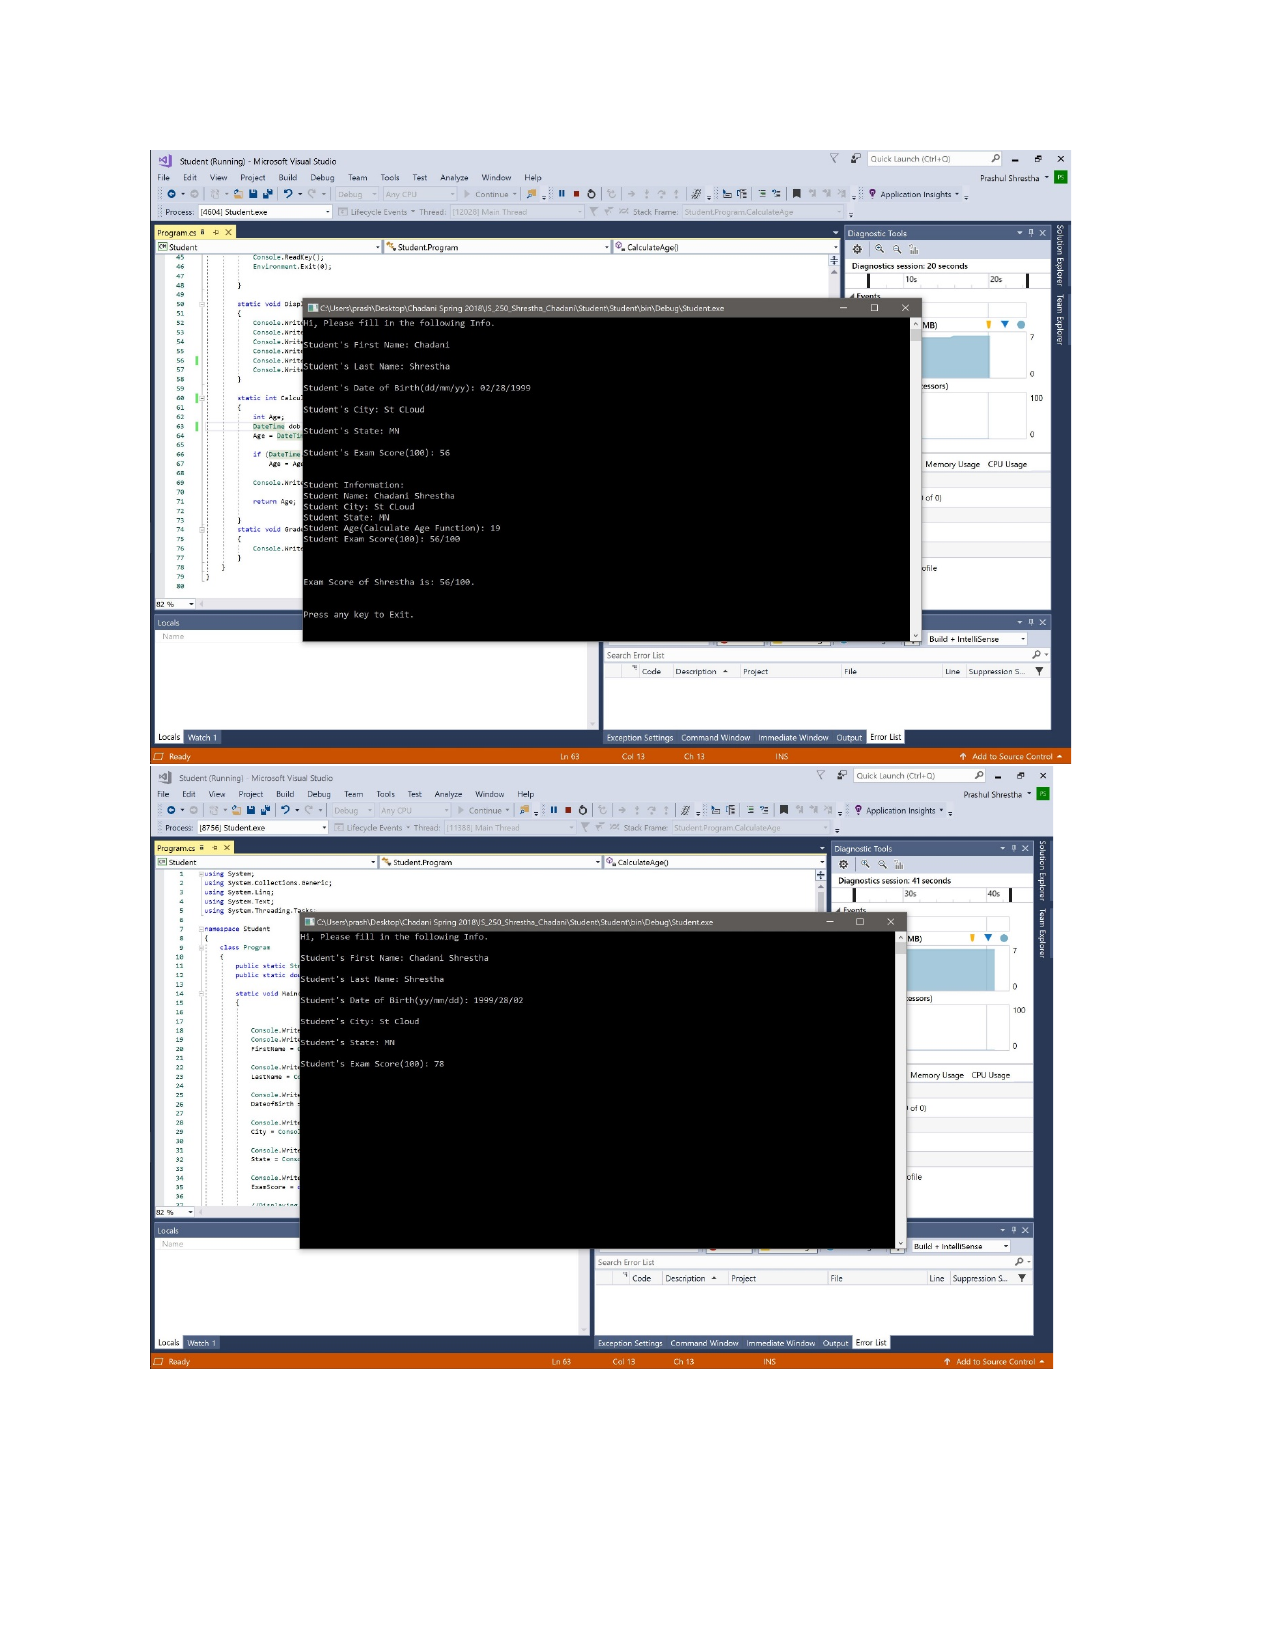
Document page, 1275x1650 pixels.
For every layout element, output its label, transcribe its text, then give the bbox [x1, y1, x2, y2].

picture [150, 150, 1072, 764]
picture [150, 766, 1054, 1369]
